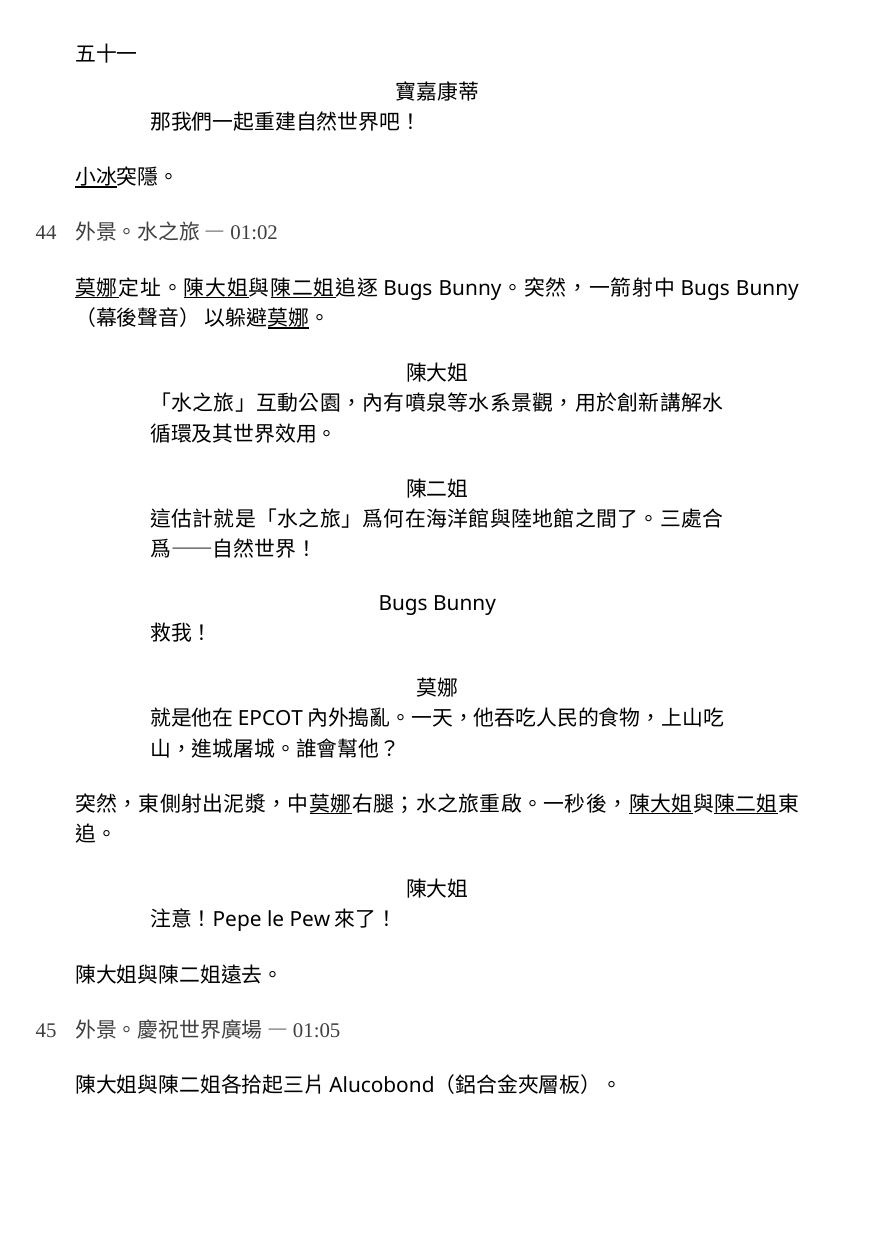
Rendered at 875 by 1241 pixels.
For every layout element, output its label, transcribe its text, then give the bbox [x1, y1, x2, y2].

text 那我們一起重建自然世界吧！ [150, 105, 724, 135]
text 莫娜 [150, 671, 724, 701]
text 陳大姐 [150, 872, 724, 903]
text 外景。水之旅 — 01:02 [56, 216, 799, 246]
text 突然，東側射出泥漿，中莫娜右腿；水之旅重啟。一秒後，陳大姐與陳二姐東追。 [75, 787, 799, 847]
text 陳二姐 [150, 472, 724, 502]
text 小冰突隱。 [75, 160, 799, 191]
text 注意！Pepe le Pew來了！ [150, 903, 724, 933]
text 陳大姐與陳二姐各拾起三片Alucobond（鋁合金夾層板）。 [75, 1068, 799, 1099]
text 莫娜定址。陳大姐與陳二姐追逐Bugs Bunny。突然，一箭射中Bugs Bunny（幕後聲音） 以躲避莫娜。 [75, 271, 799, 331]
text 陳大姐與陳二姐遠去。 [75, 958, 799, 988]
text Bugs Bunny [150, 588, 724, 616]
text 就是他在EPCOT內外搗亂。一天，他吞吃人民的食物，上山吃山，進城屠城。誰會幫他？ [150, 701, 724, 762]
text 救我！ [150, 616, 724, 646]
text 寶嘉康蒂 [150, 75, 724, 105]
text 這估計就是「水之旅」爲何在海洋館與陸地館之間了。三處合爲——自然世界！ [150, 502, 724, 563]
text 外景。慶祝世界廣場 — 01:05 [56, 1013, 799, 1043]
text 「水之旅」互動公園，內有噴泉等水系景觀，用於創新講解水循環及其世界效用。 [150, 387, 724, 447]
text 陳大姐 [150, 356, 724, 387]
